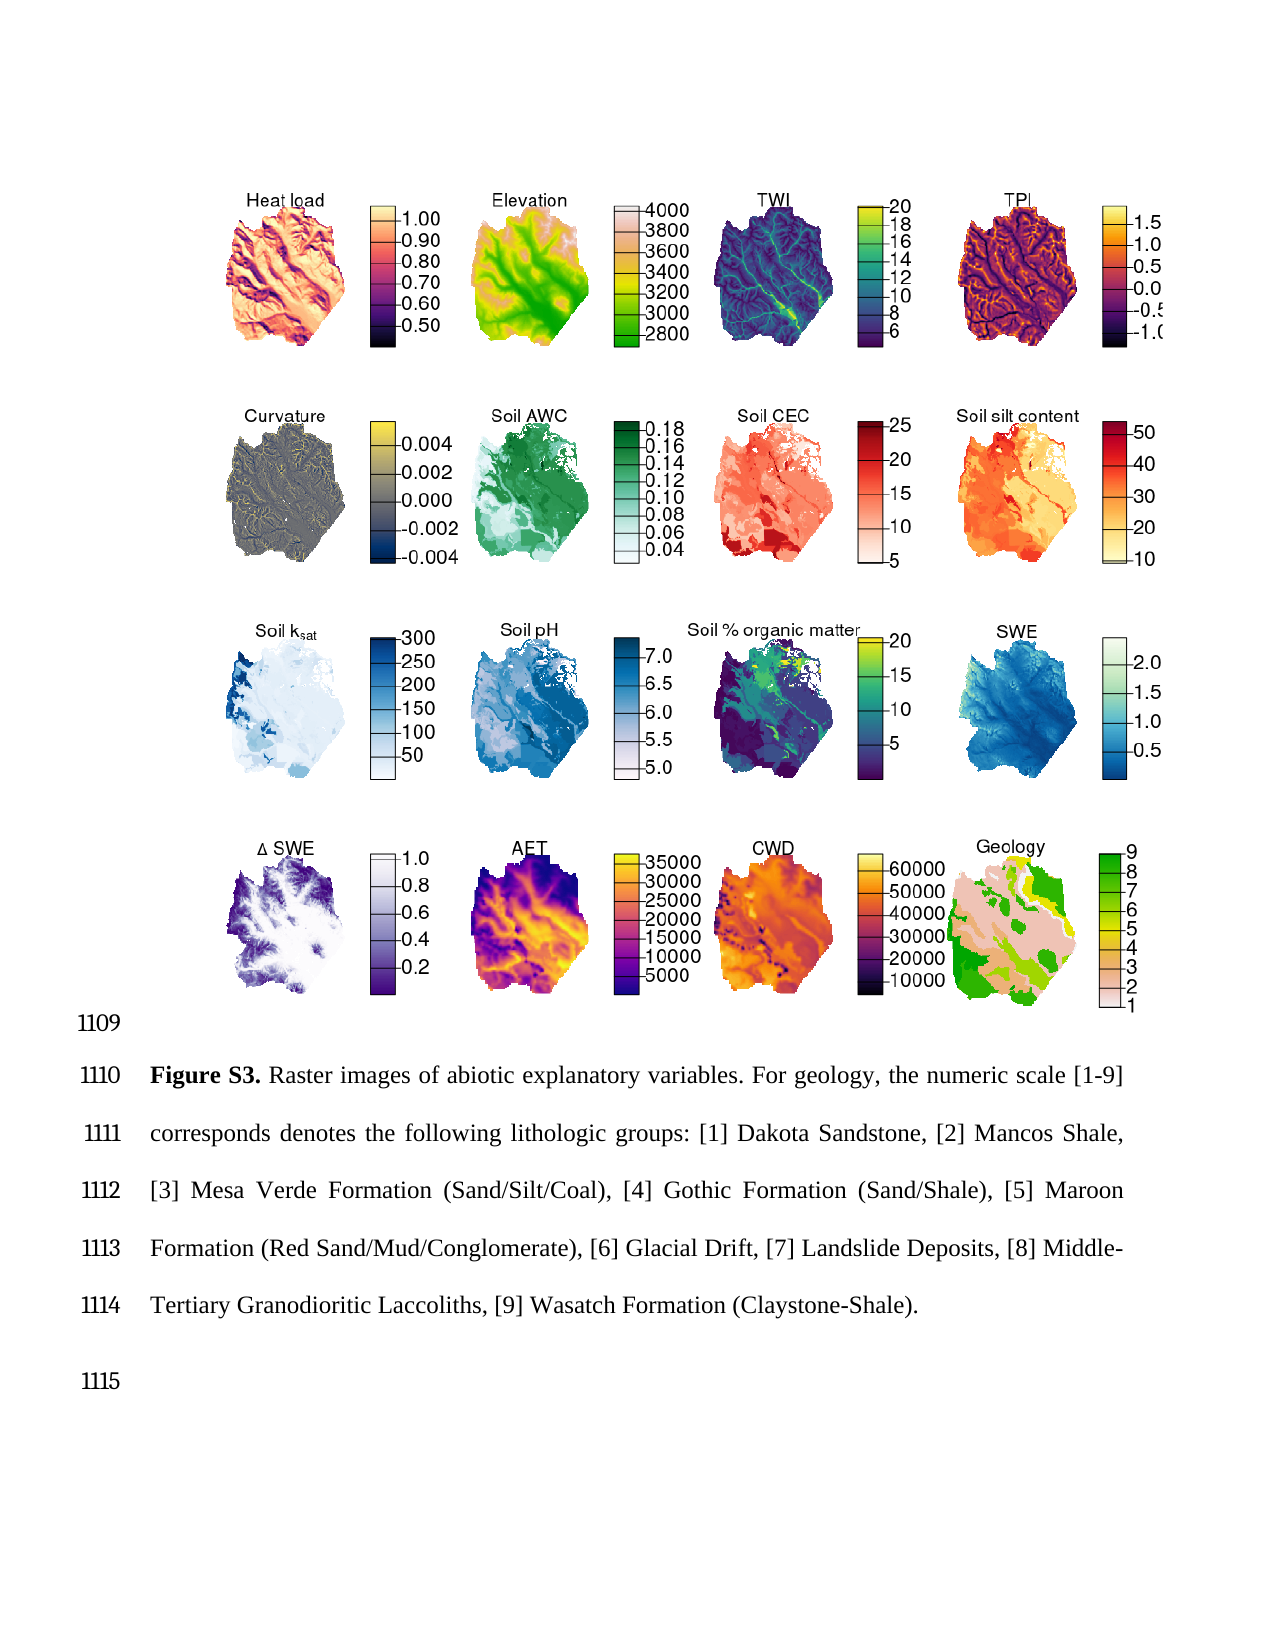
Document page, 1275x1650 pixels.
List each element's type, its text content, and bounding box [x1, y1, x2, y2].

picture [187, 168, 1163, 1032]
